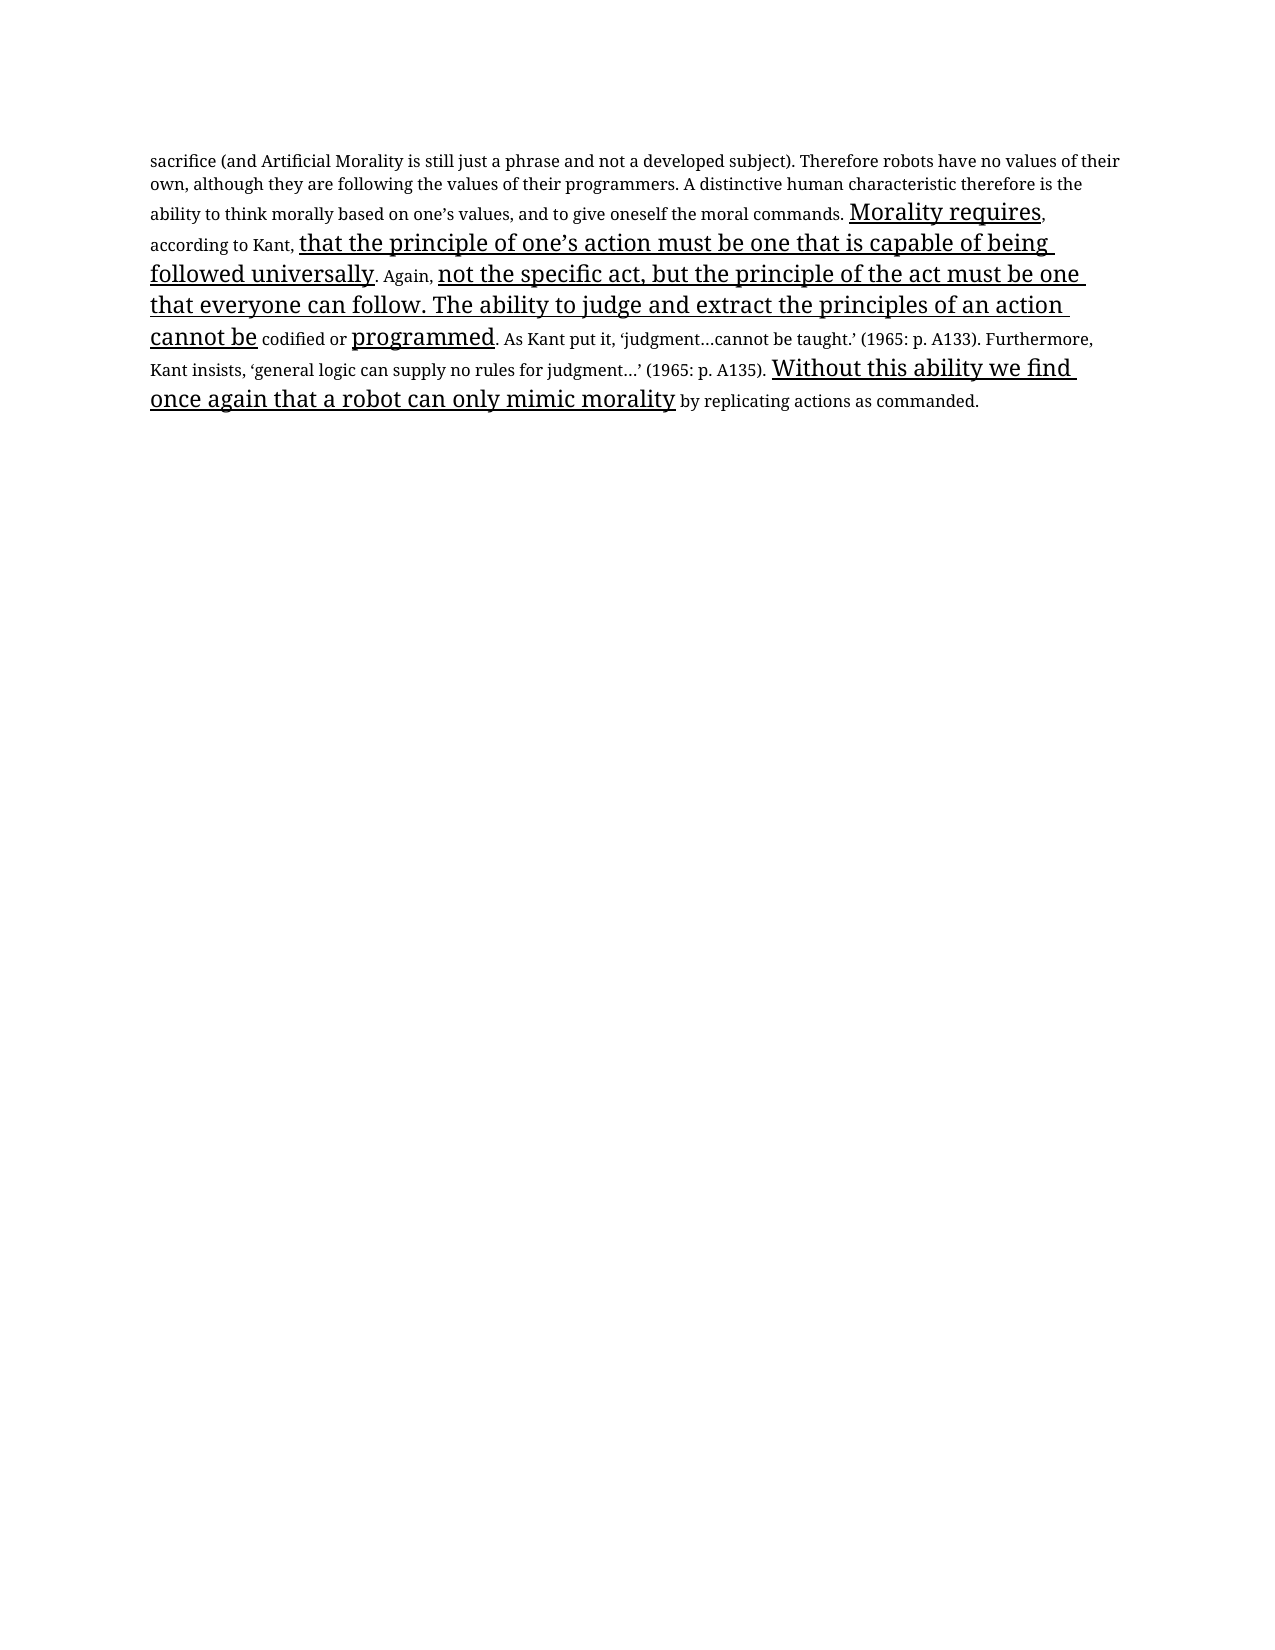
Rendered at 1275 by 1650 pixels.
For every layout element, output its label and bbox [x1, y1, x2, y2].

text [150, 150, 1125, 414]
